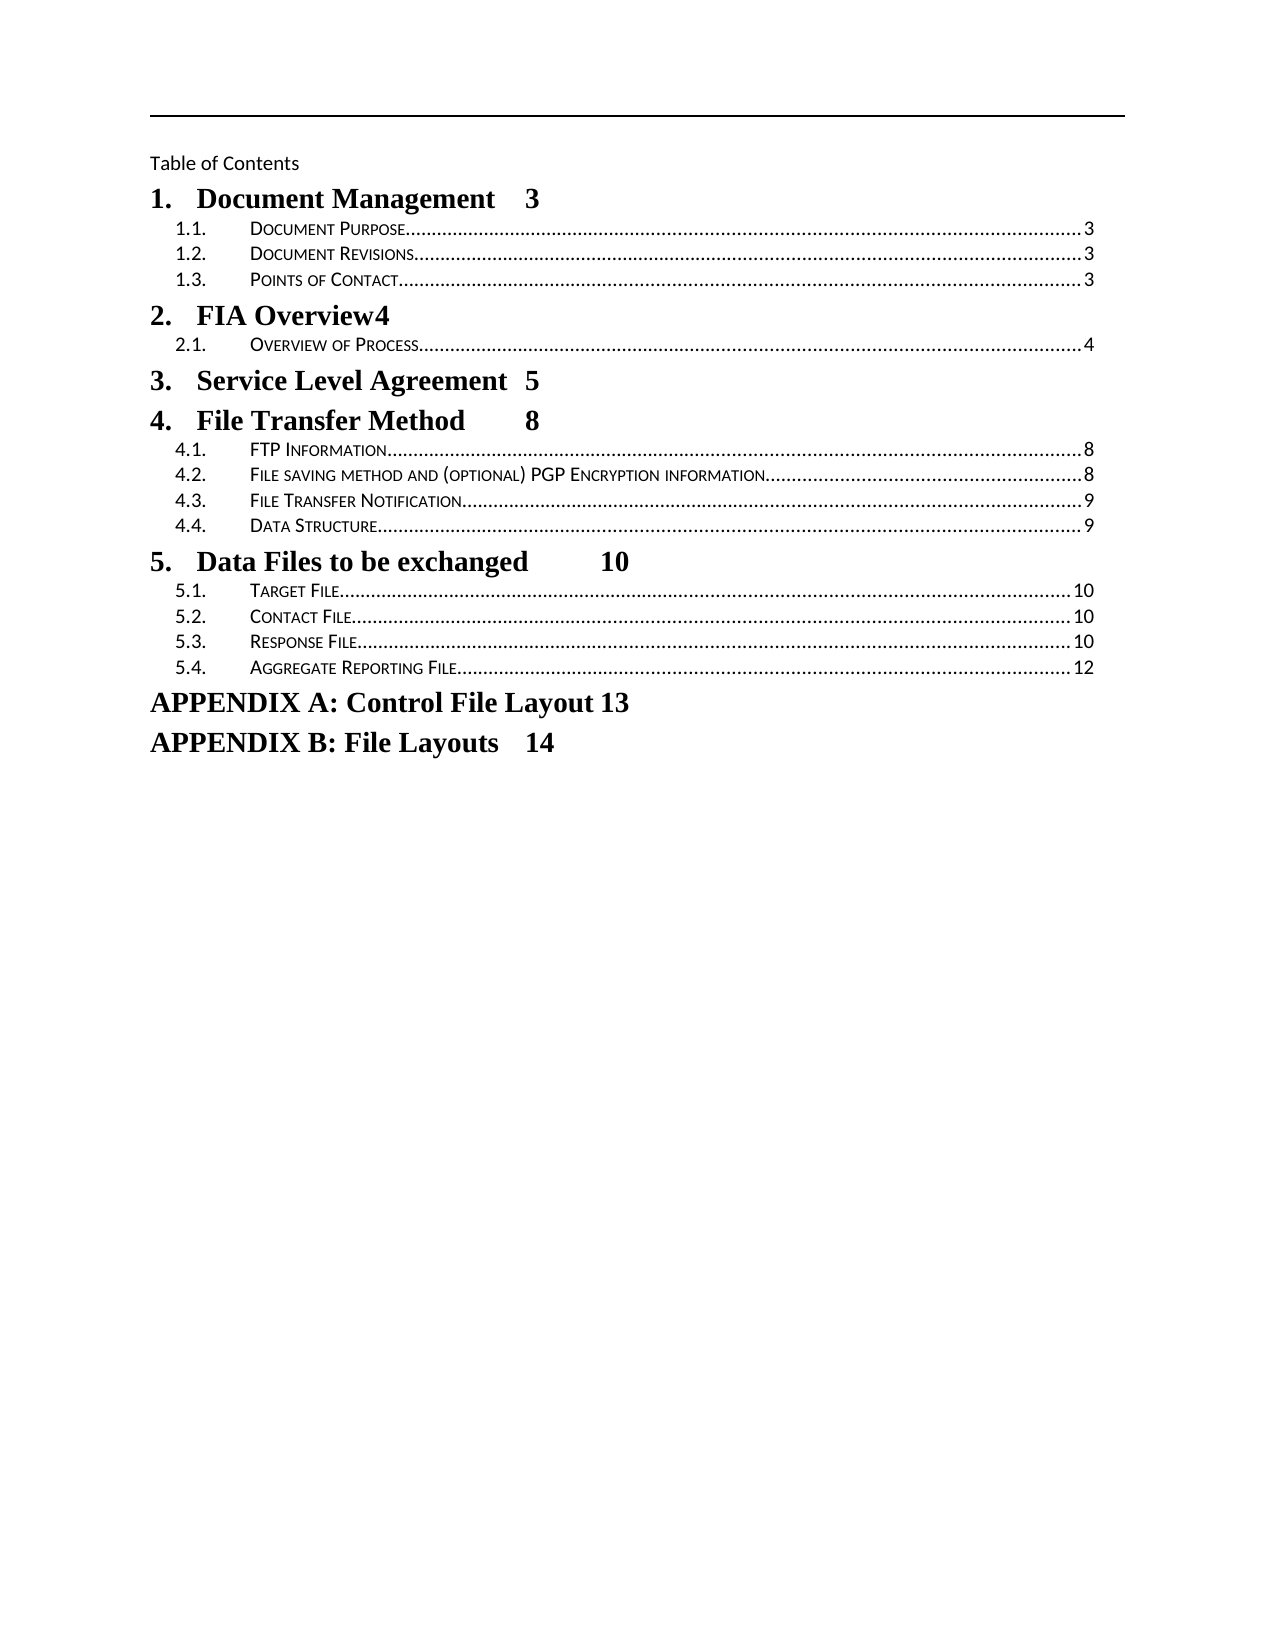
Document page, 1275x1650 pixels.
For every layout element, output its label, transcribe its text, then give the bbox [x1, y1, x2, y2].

text 1.3. Points of Contact 3 [175, 266, 1125, 291]
text 4.2. File saving method and (optional) PGP Encryption information 8 [175, 462, 1125, 487]
text 4.1. FTP Information 8 [175, 436, 1125, 462]
text 1.1. Document Purpose 3 [175, 215, 1125, 241]
text APPENDIX B: File Layouts 14 [150, 725, 1125, 759]
text 1.2. Document Revisions 3 [175, 241, 1125, 266]
text 4.3. File Transfer Notification 9 [175, 487, 1125, 512]
text APPENDIX A: Control File Layout 13 [150, 686, 1125, 719]
text 2.1. Overview of Process 4 [175, 331, 1125, 357]
text 5.4. Aggregate Reporting File 12 [175, 654, 1125, 679]
text 4. File Transfer Method 8 [150, 403, 1125, 436]
text 5.2. Contact File 10 [175, 603, 1125, 628]
text 5. Data Files to be exchanged 10 [150, 544, 1125, 578]
text 4.4. Data Structure 9 [175, 512, 1125, 538]
text 2. FIA Overview 4 [150, 298, 1125, 331]
text Table of Contents [150, 150, 1125, 175]
text 1. Document Management 3 [150, 182, 1125, 215]
text 5.3. Response File 10 [175, 628, 1125, 654]
text 5.1. Target File 10 [175, 578, 1125, 603]
text 3. Service Level Agreement 5 [150, 363, 1125, 396]
